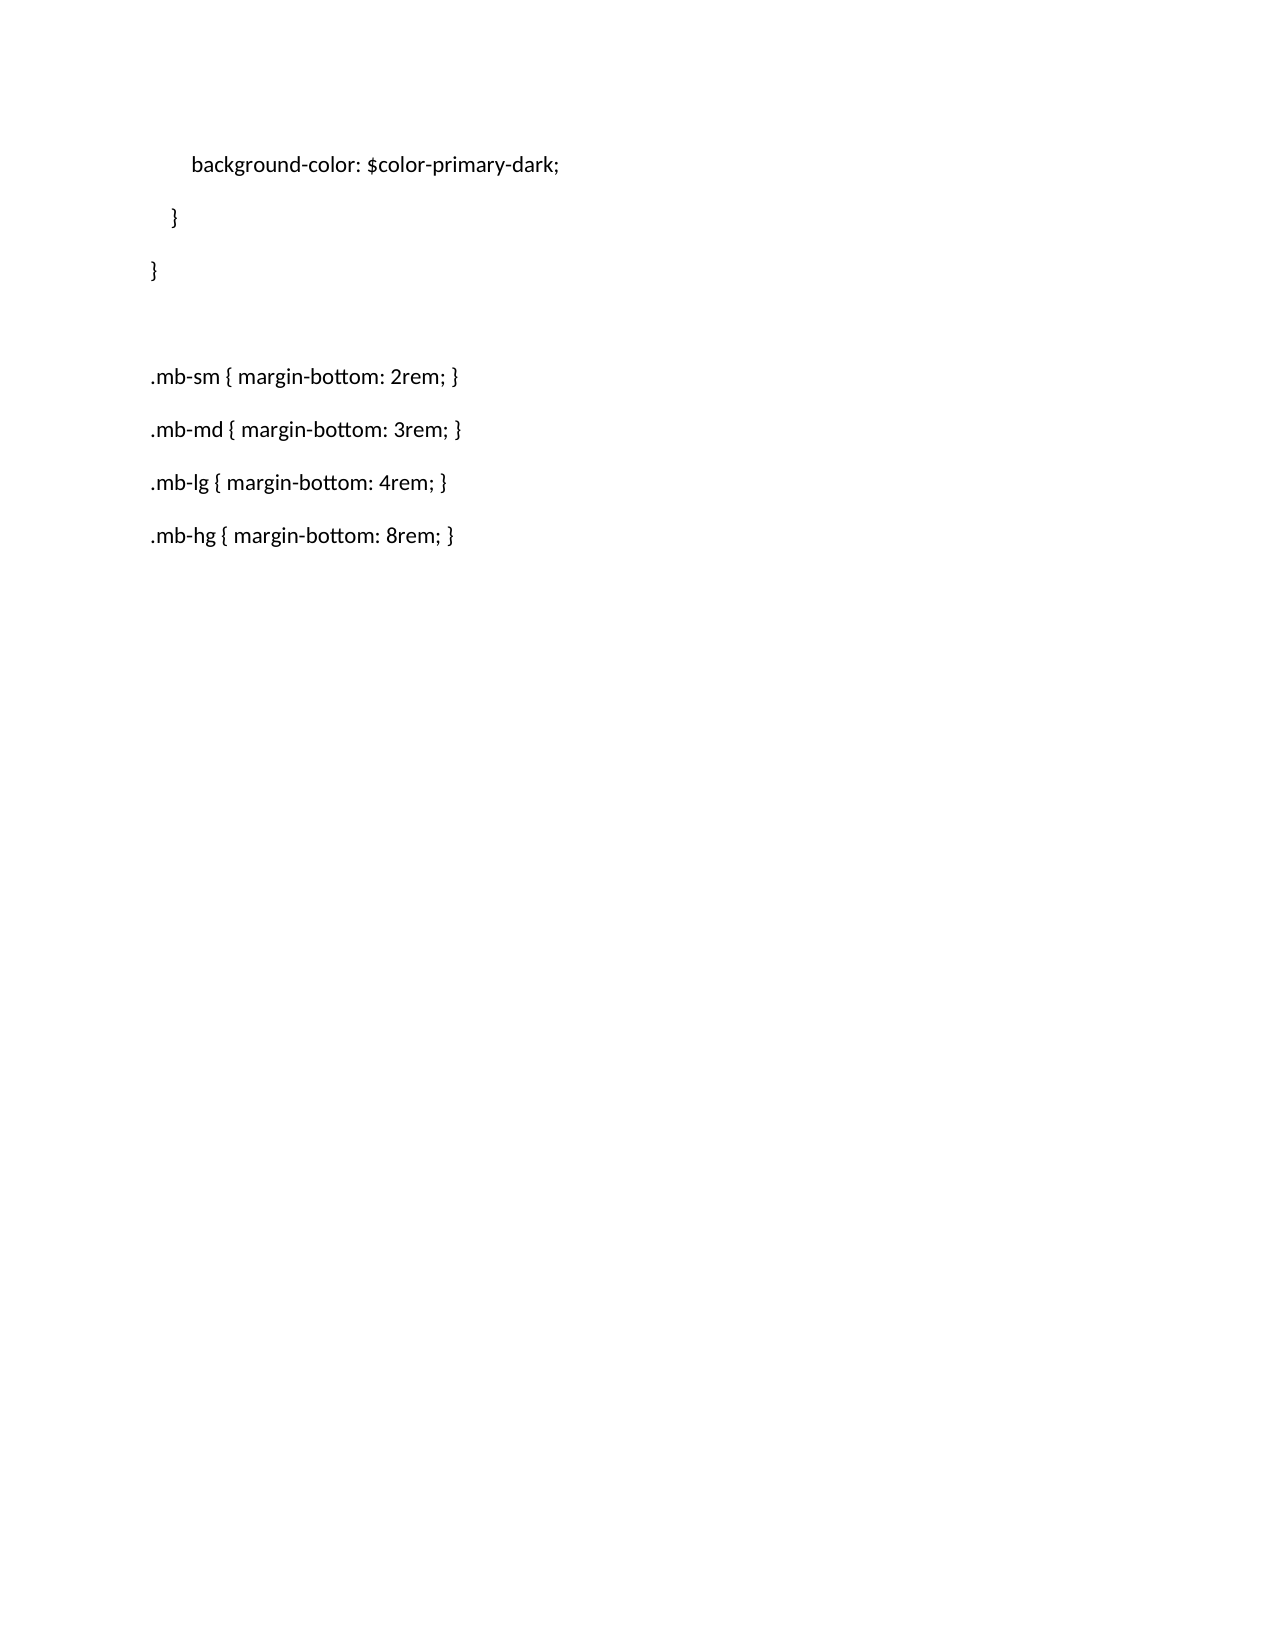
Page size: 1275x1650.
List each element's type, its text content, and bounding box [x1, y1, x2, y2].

text background-color: $color-primary-dark; [150, 150, 1125, 178]
text } [150, 256, 1125, 284]
text .mb-md { margin-bottom: 3rem; } [150, 415, 1125, 443]
text } [150, 203, 1125, 231]
text .mb-hg { margin-bottom: 8rem; } [150, 521, 1125, 549]
text .mb-sm { margin-bottom: 2rem; } [150, 362, 1125, 390]
text .mb-lg { margin-bottom: 4rem; } [150, 468, 1125, 496]
